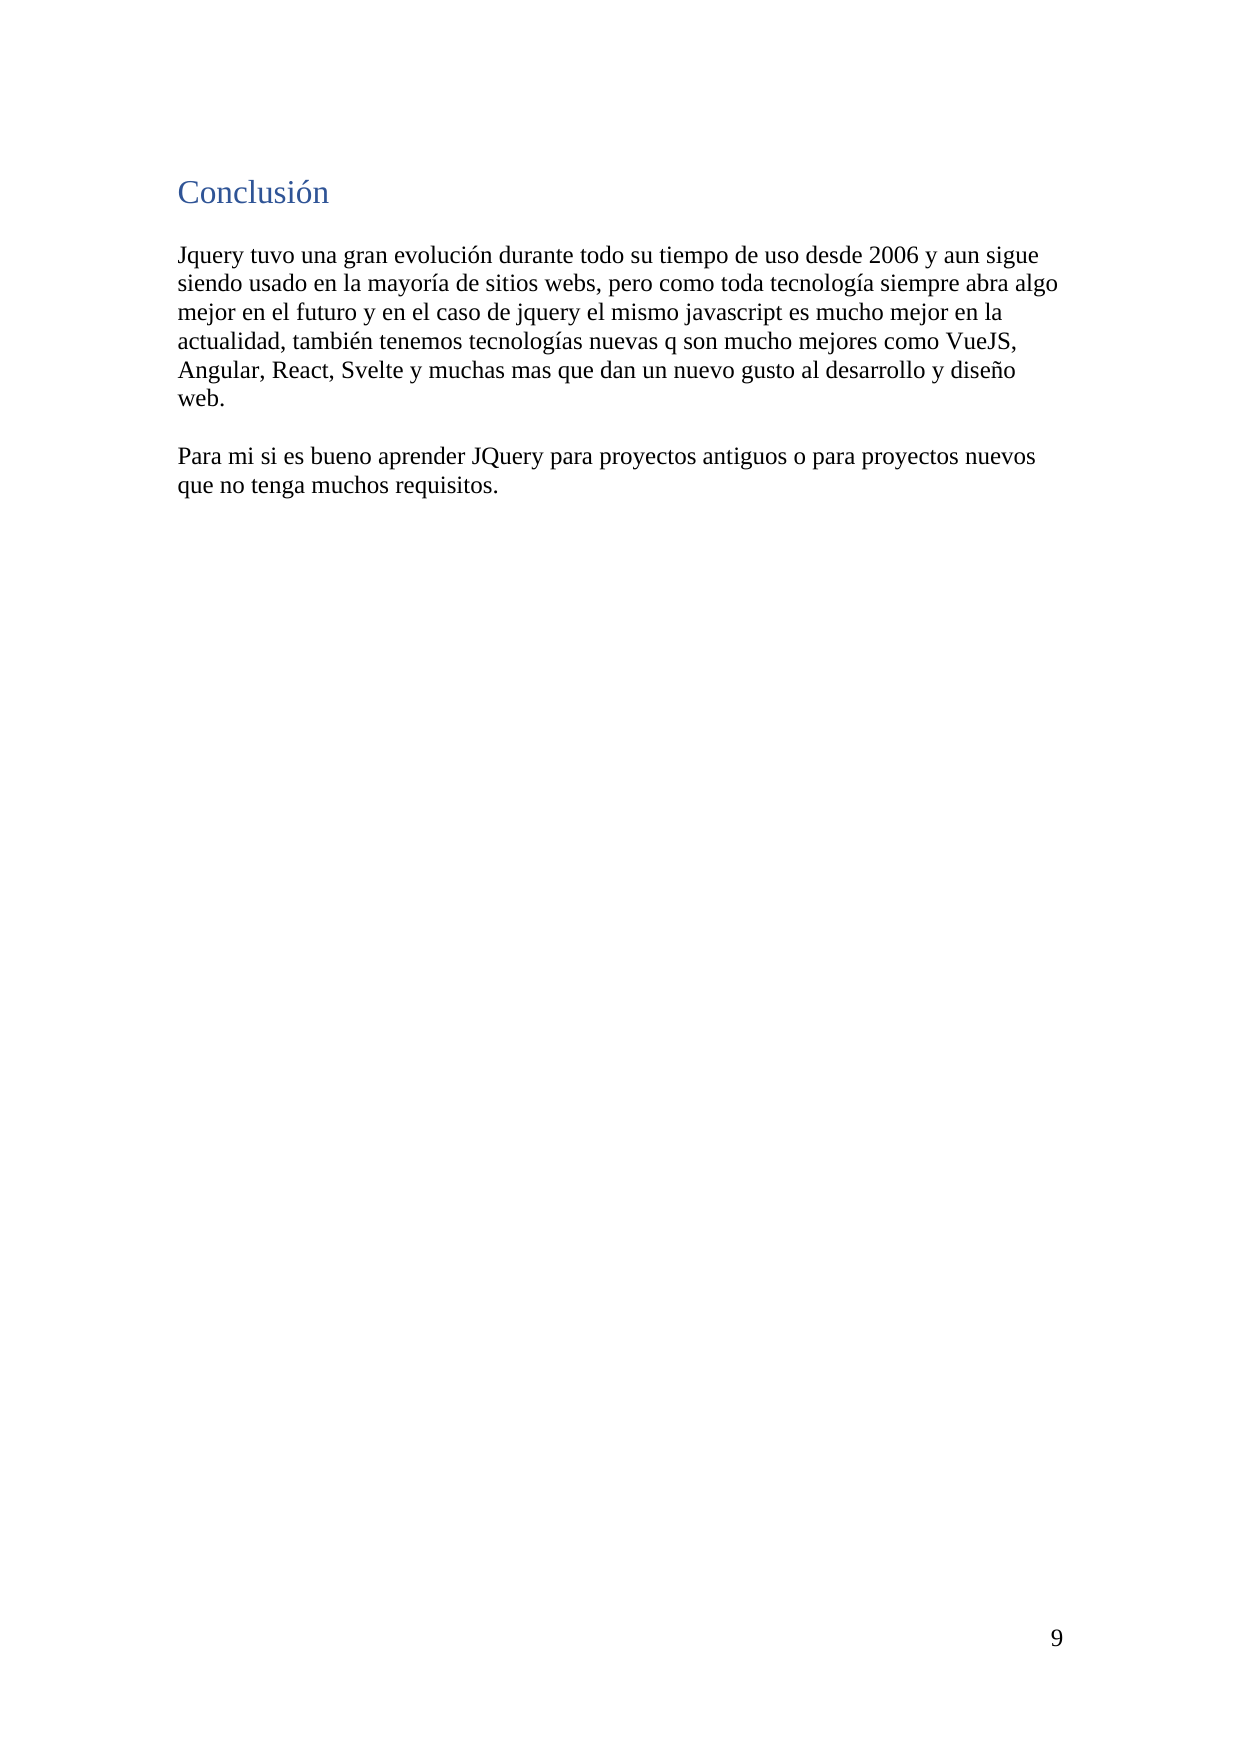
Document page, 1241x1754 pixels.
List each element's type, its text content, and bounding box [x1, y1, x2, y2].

subtitle Conclusión [177, 173, 1063, 211]
text Para mi si es bueno aprender JQuery para proyectos antiguos o para proyectos nuevos que no tenga muchos requisitos. [177, 441, 1063, 498]
text Jquery tuvo una gran evolución durante todo su tiempo de uso desde 2006 y aun sigue siendo usado en la mayoría de sitios webs, pero como toda tecnología siempre abra algo mejor en el futuro y en el caso de jquery el mismo javascript es mucho mejor en la actualidad, también tenemos tecnologías nuevas q son mucho mejores como VueJS, Angular, React, Svelte y muchas mas que dan un nuevo gusto al desarrollo y diseño web. [177, 240, 1063, 412]
